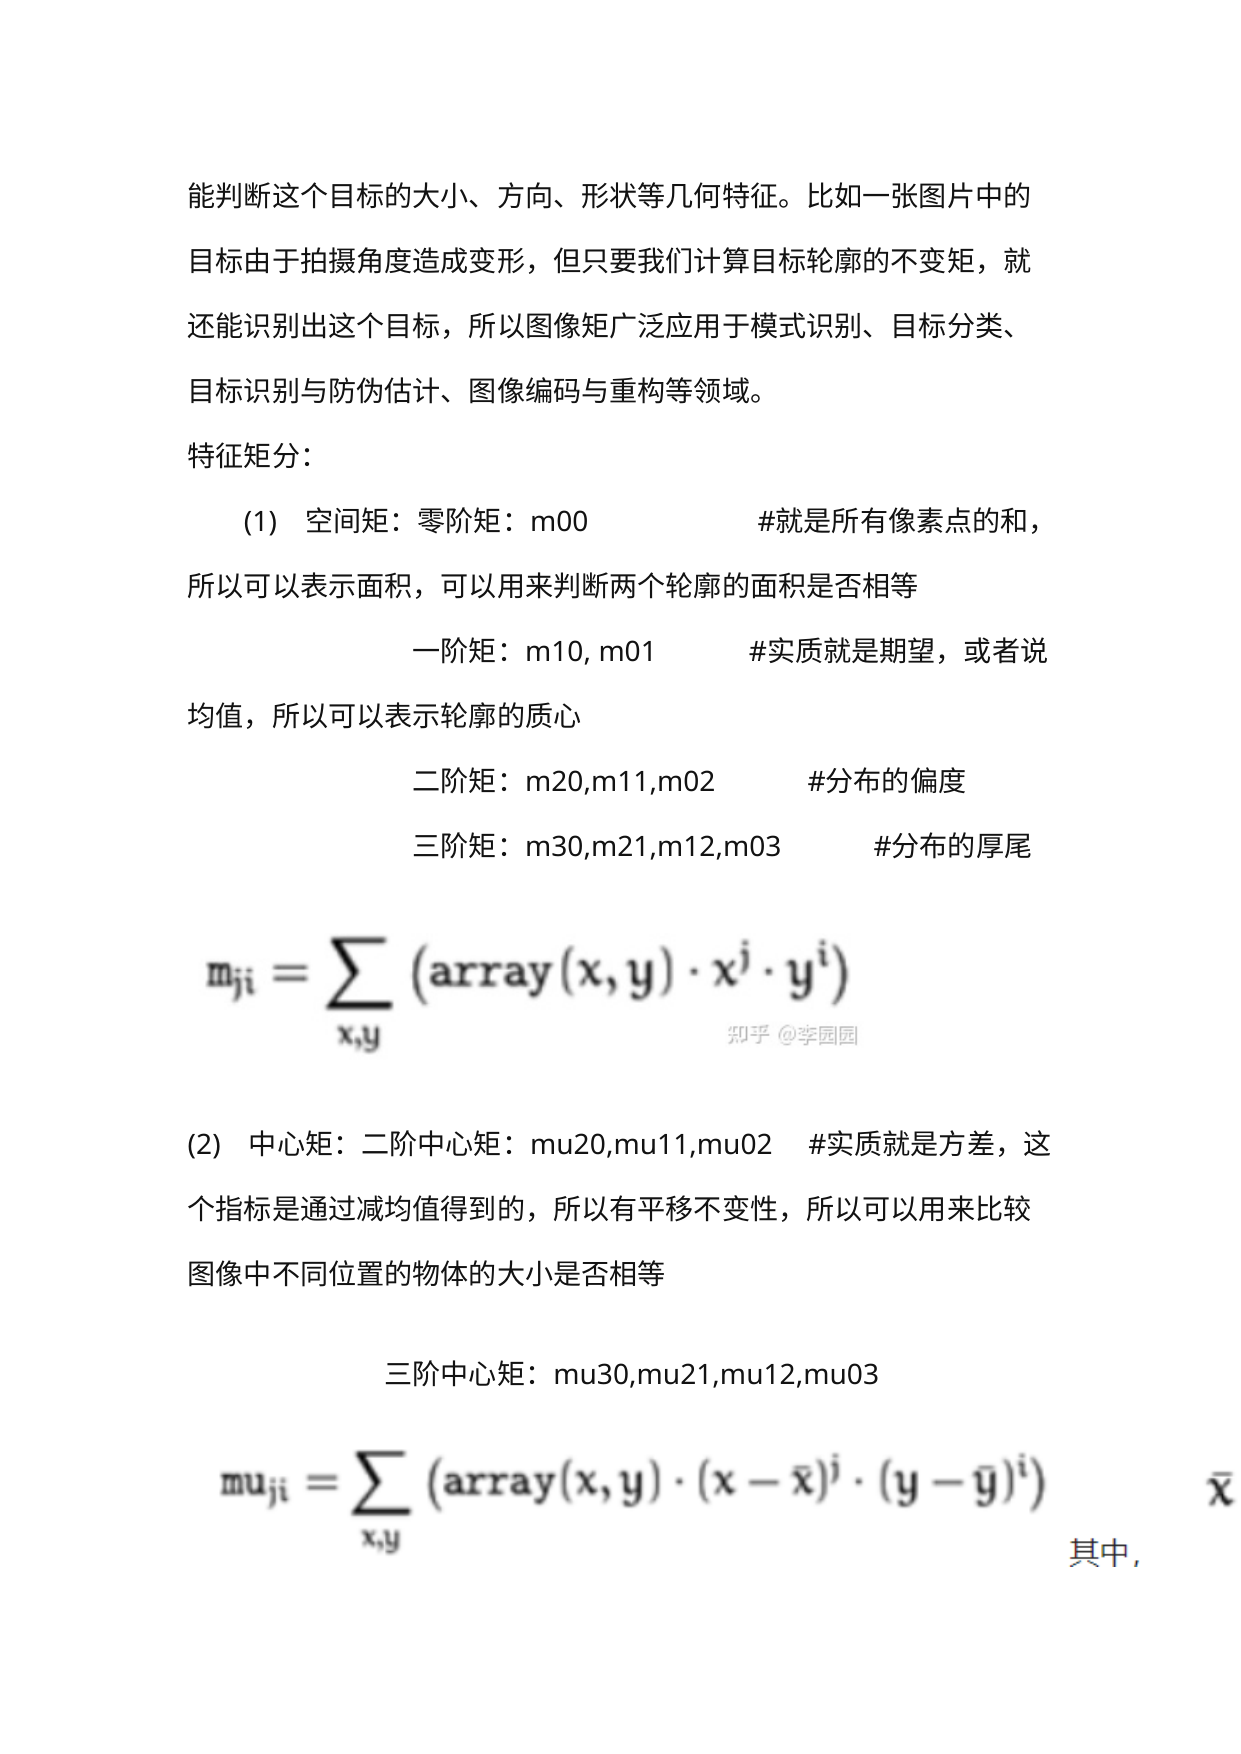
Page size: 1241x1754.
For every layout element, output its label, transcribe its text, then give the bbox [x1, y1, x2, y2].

picture [187, 921, 876, 1066]
text (2) 中心矩：二阶中心矩：mu20,mu11,mu02 #实质就是方差，这个指标是通过减均值得到的，所以有平移不变性，所以可以用来比较图像中不同位置的物体的大小是否相等 [187, 1109, 1053, 1304]
picture [187, 1442, 1241, 1567]
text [187, 162, 1053, 877]
text 三阶中心矩：mu30,mu21,mu12,mu03 [187, 1339, 1053, 1404]
